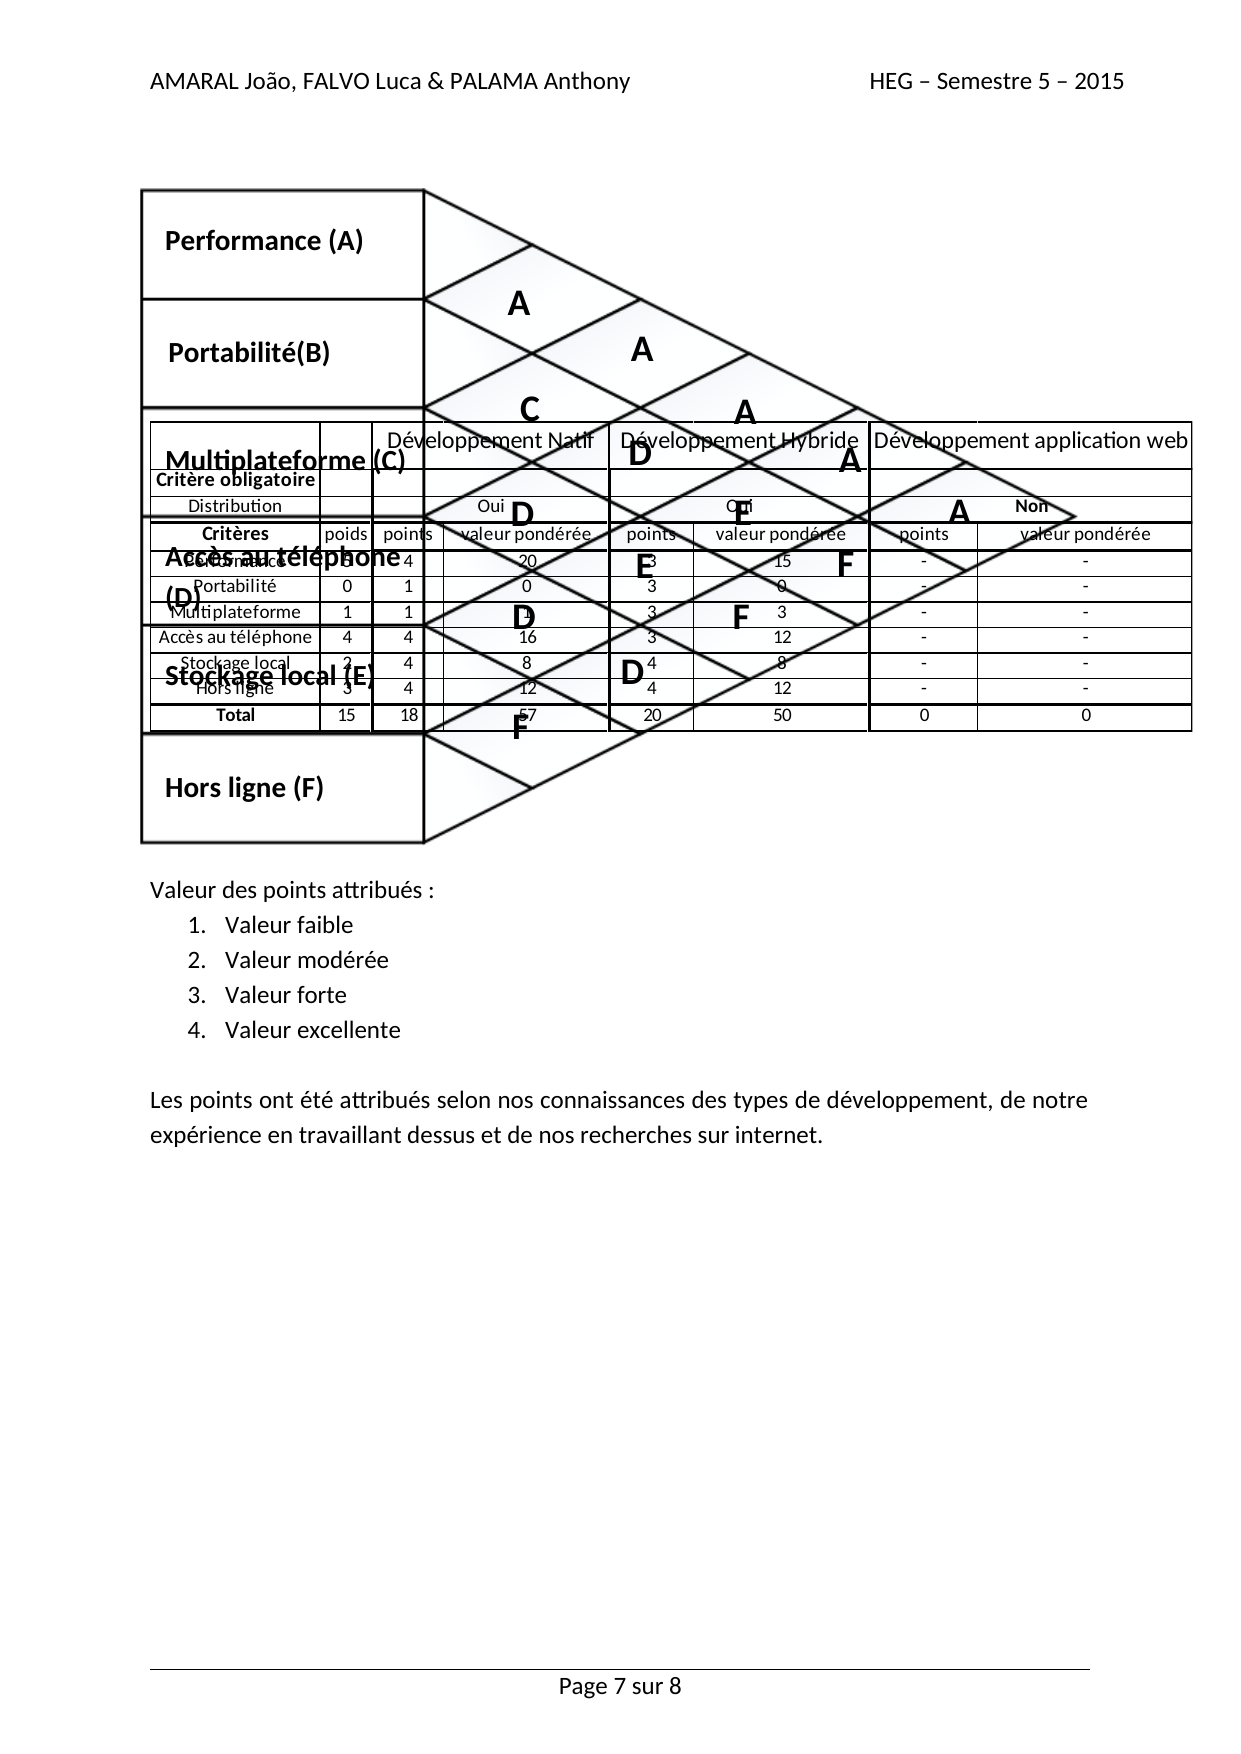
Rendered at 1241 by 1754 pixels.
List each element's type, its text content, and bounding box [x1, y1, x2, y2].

picture [611, 679, 693, 703]
picture [978, 524, 1079, 549]
picture [871, 470, 1079, 496]
picture [871, 654, 977, 678]
picture [374, 577, 443, 601]
picture [151, 423, 319, 469]
list Valeur excellente [187, 1014, 1090, 1045]
picture [321, 497, 371, 550]
picture [978, 603, 1079, 627]
picture [151, 470, 319, 496]
picture [694, 552, 839, 576]
picture [179, 591, 188, 601]
picture [519, 609, 530, 625]
picture [171, 603, 182, 614]
list Valeur modérée [187, 944, 1090, 975]
picture [694, 577, 868, 601]
picture [444, 628, 608, 652]
picture [374, 497, 608, 576]
picture [321, 628, 371, 652]
picture [332, 459, 337, 469]
picture [611, 603, 693, 627]
picture [627, 664, 638, 678]
picture [741, 405, 748, 415]
picture [374, 679, 443, 703]
picture [611, 706, 693, 730]
text Valeur des points attribués : [150, 758, 1090, 905]
picture [374, 628, 443, 652]
picture [846, 453, 853, 463]
picture [373, 423, 608, 496]
picture [139, 187, 1079, 846]
picture [151, 552, 319, 576]
picture [444, 577, 608, 601]
picture [328, 554, 334, 563]
picture [259, 552, 264, 563]
picture [978, 679, 1079, 703]
picture [235, 458, 241, 467]
picture [151, 654, 319, 678]
picture [871, 552, 977, 576]
picture [956, 505, 963, 515]
list Valeur faible [187, 909, 1090, 940]
picture [151, 497, 319, 521]
text Les points ont été attribués selon nos connaissances des types de développement, de notre expérience en travaillant dessus et de nos recherches sur internet. [150, 1084, 1090, 1150]
picture [871, 628, 977, 652]
picture [871, 577, 977, 601]
picture [517, 506, 528, 521]
picture [444, 653, 608, 678]
picture [198, 552, 211, 563]
picture [170, 457, 185, 469]
picture [694, 653, 868, 678]
picture [611, 654, 693, 678]
picture [151, 603, 319, 627]
picture [151, 577, 319, 601]
picture [151, 706, 319, 730]
picture [219, 459, 225, 469]
picture [199, 679, 205, 687]
picture [871, 706, 977, 730]
picture [306, 458, 312, 467]
picture [321, 653, 371, 678]
picture [444, 602, 608, 627]
picture [359, 554, 365, 563]
picture [321, 470, 371, 496]
picture [341, 458, 346, 469]
picture [694, 602, 868, 627]
picture [374, 654, 443, 678]
picture [611, 577, 693, 601]
picture [209, 686, 215, 693]
picture [871, 497, 1079, 521]
picture [871, 423, 1079, 468]
picture [321, 577, 371, 601]
picture [321, 423, 371, 469]
picture [978, 628, 1079, 652]
picture [978, 706, 1079, 730]
picture [151, 628, 319, 652]
picture [694, 628, 868, 652]
picture [611, 524, 693, 549]
picture [374, 524, 443, 549]
picture [219, 559, 225, 566]
picture [151, 524, 319, 550]
picture [728, 501, 735, 511]
picture [871, 603, 977, 627]
list Valeur forte [187, 979, 1090, 1010]
picture [374, 706, 443, 730]
picture [978, 552, 1079, 576]
picture [871, 524, 977, 549]
picture [151, 679, 319, 703]
picture [374, 603, 443, 627]
picture [321, 602, 371, 627]
picture [611, 552, 693, 576]
picture [321, 551, 371, 576]
picture [978, 577, 1079, 601]
picture [611, 628, 693, 652]
picture [871, 679, 977, 703]
picture [611, 497, 868, 576]
picture [374, 552, 443, 576]
picture [978, 654, 1079, 678]
